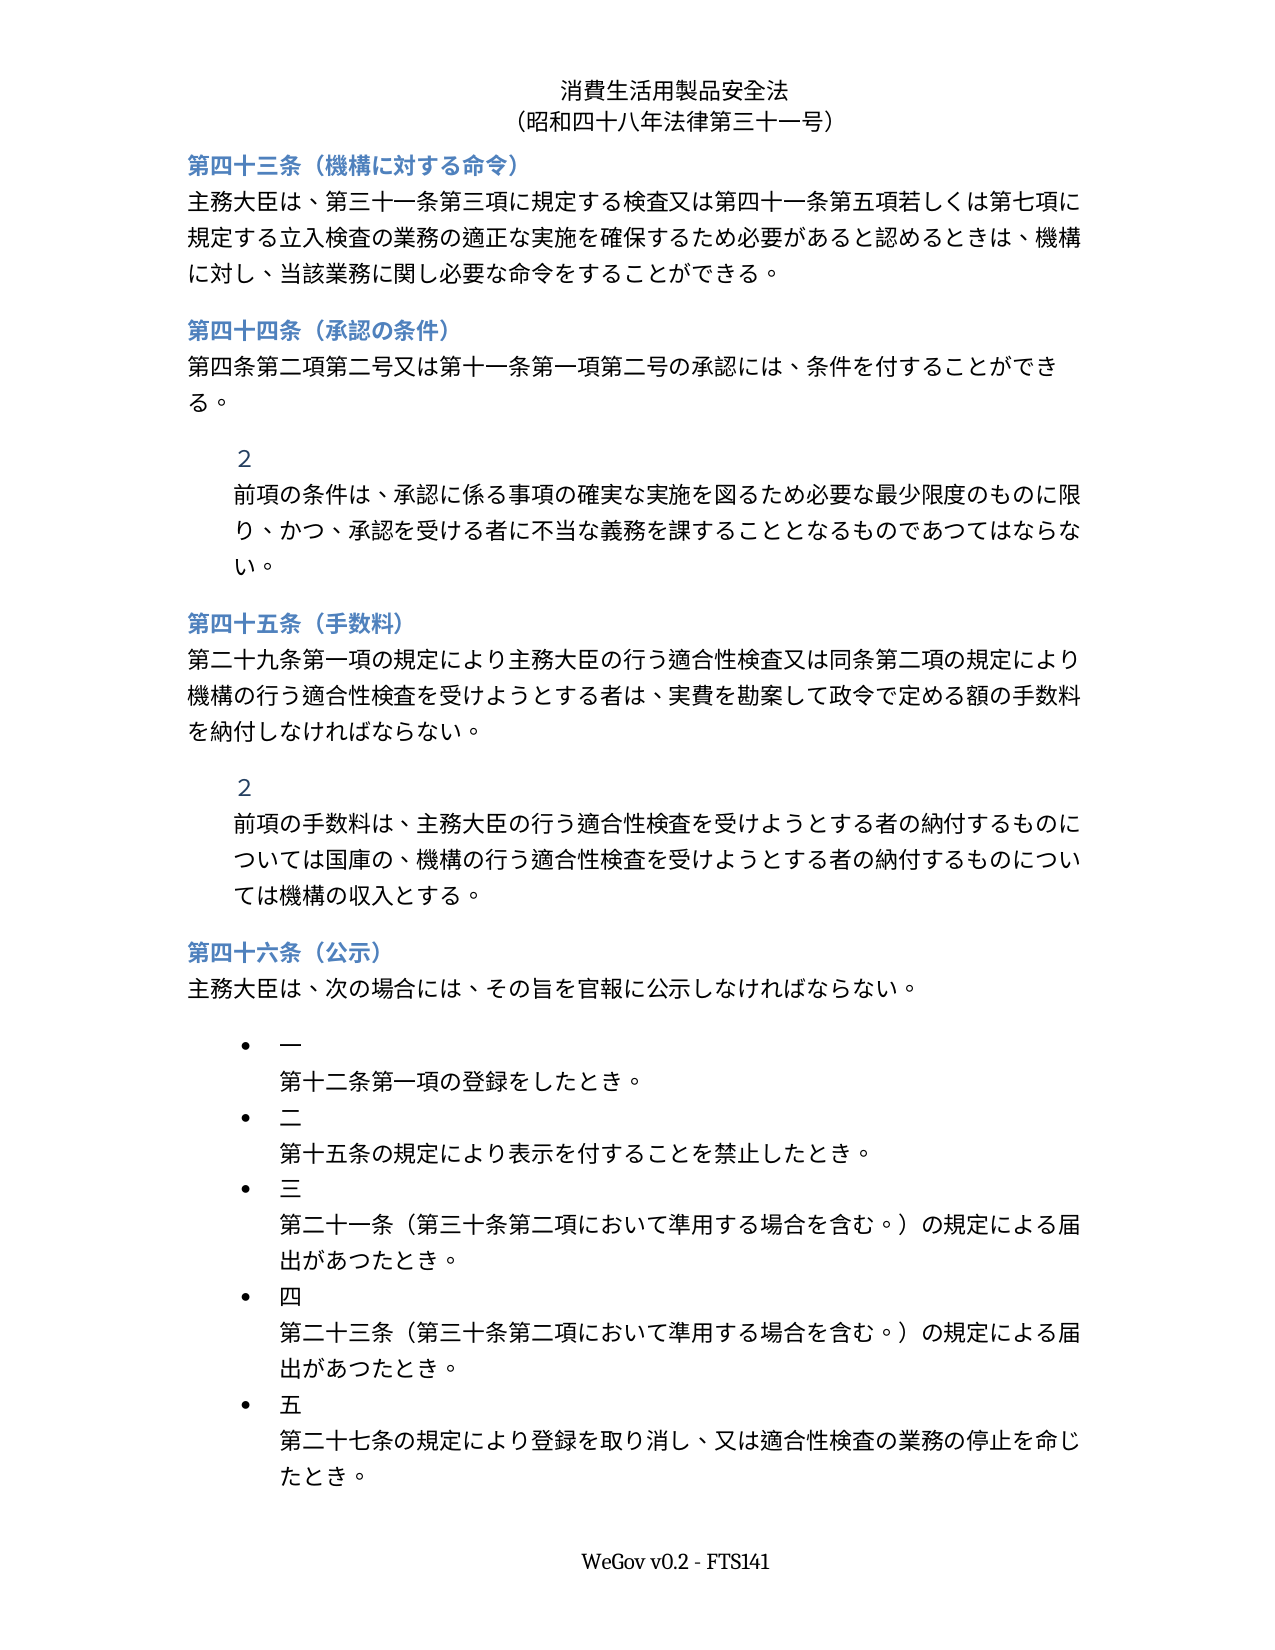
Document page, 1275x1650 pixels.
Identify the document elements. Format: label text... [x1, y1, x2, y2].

subtitle ２ [233, 443, 1087, 474]
text 第四条第二項第二号又は第十一条第一項第二号の承認には、条件を付することができる。 [187, 351, 1087, 418]
subtitle 第四十六条（公示） [187, 937, 1087, 968]
subtitle 第四十三条（機構に対する命令） [187, 150, 1087, 181]
list 三 第二十一条（第三十条第二項において準用する場合を含む。）の規定による届出があつたとき。 [242, 1173, 1087, 1277]
text 前項の手数料は、主務大臣の行う適合性検査を受けようとする者の納付するものについては国庫の、機構の行う適合性検査を受けようとする者の納付するものについては機構の収入とする。 [233, 808, 1087, 911]
text 主務大臣は、第三十一条第三項に規定する検査又は第四十一条第五項若しくは第七項に規定する立入検査の業務の適正な実施を確保するため必要があると認めるときは、機構に対し、当該業務に関し必要な命令をすることができる。 [187, 186, 1087, 289]
list 五 第二十七条の規定により登録を取り消し、又は適合性検査の業務の停止を命じたとき。 [242, 1389, 1087, 1492]
list 二 第十五条の規定により表示を付することを禁止したとき。 [242, 1102, 1087, 1169]
subtitle 第四十四条（承認の条件） [187, 314, 1087, 346]
text 第二十九条第一項の規定により主務大臣の行う適合性検査又は同条第二項の規定により機構の行う適合性検査を受けようとする者は、実費を勘案して政令で定める額の手数料を納付しなければならない。 [187, 644, 1087, 747]
list 一 第十二条第一項の登録をしたとき。 [242, 1030, 1087, 1097]
subtitle ２ [233, 772, 1087, 804]
subtitle 第四十五条（手数料） [187, 608, 1087, 639]
text 前項の条件は、承認に係る事項の確実な実施を図るため必要な最少限度のものに限り、かつ、承認を受ける者に不当な義務を課することとなるものであつてはならない。 [233, 479, 1087, 582]
list 四 第二十三条（第三十条第二項において準用する場合を含む。）の規定による届出があつたとき。 [242, 1281, 1087, 1384]
text 主務大臣は、次の場合には、その旨を官報に公示しなければならない。 [187, 973, 1087, 1004]
